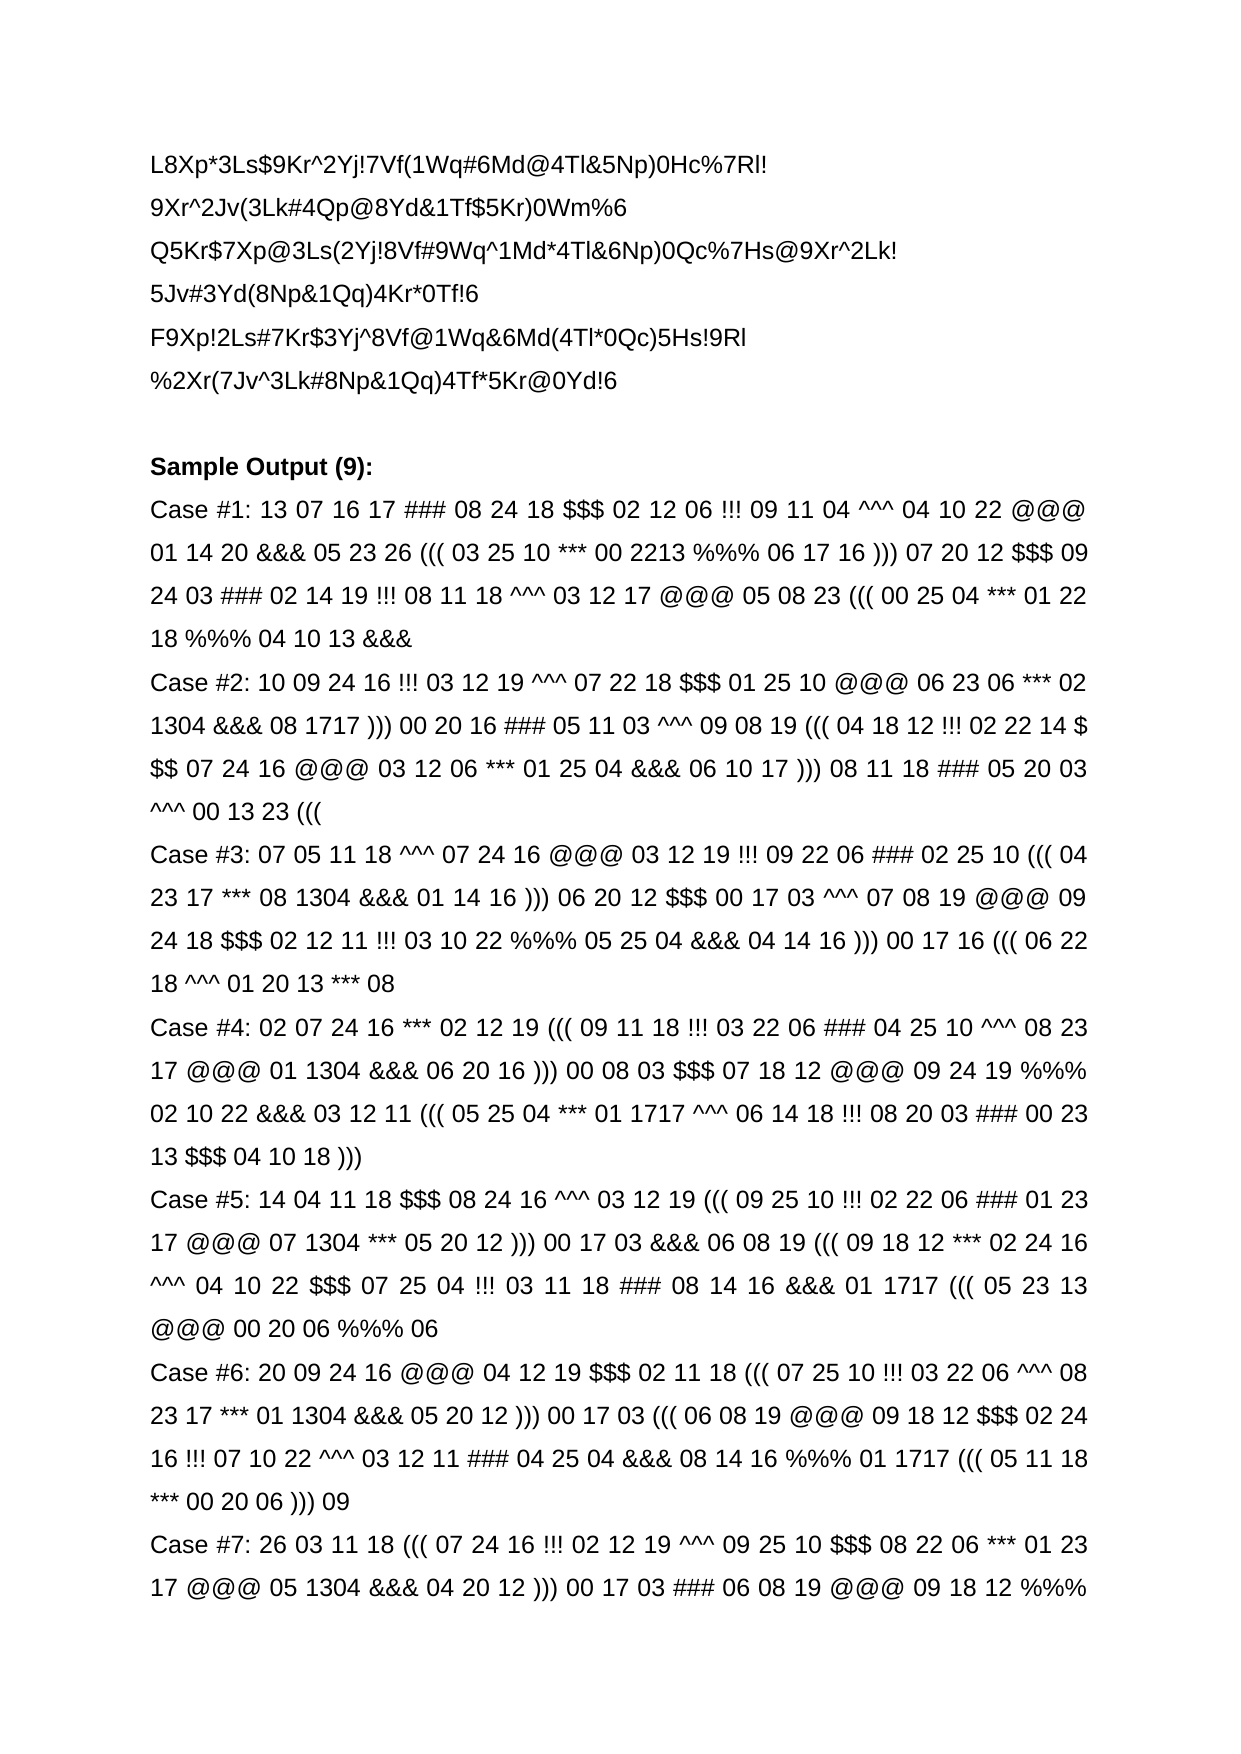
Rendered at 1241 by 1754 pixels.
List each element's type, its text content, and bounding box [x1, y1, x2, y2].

text Q5Kr$7Xp@3Ls(2Yj!8Vf#9Wq^1Md*4Tl&6Np)0Qc%7Hs@9Xr^2Lk!5Jv#3Yd(8Np&1Qq)4Kr*0Tf!6 [150, 236, 1090, 308]
text Case #3: 07 05 11 18 ^^^ 07 24 16 @@@ 03 12 19 !!! 09 22 06 ### 02 25 10 ((( 04 23 17 *** 08 1304 &&& 01 14 16 ))) 06 20 12 $$$ 00 17 03 ^^^ 07 08 19 @@@ 09 24 18 $$$ 02 12 11 !!! 03 10 22 %%% 05 25 04 &&& 04 14 16 ))) 00 17 16 ((( 06 22 18 ^^^ 01 20 13 *** 08 [150, 840, 1090, 998]
text L8Xp*3Ls$9Kr^2Yj!7Vf(1Wq#6Md@4Tl&5Np)0Hc%7Rl!9Xr^2Jv(3Lk#4Qp@8Yd&1Tf$5Kr)0Wm%6 [150, 150, 1090, 222]
text Case #6: 20 09 24 16 @@@ 04 12 19 $$$ 02 11 18 ((( 07 25 10 !!! 03 22 06 ^^^ 08 23 17 *** 01 1304 &&& 05 20 12 ))) 00 17 03 ((( 06 08 19 @@@ 09 18 12 $$$ 02 24 16 !!! 07 10 22 ^^^ 03 12 11 ### 04 25 04 &&& 08 14 16 %%% 01 1717 ((( 05 11 18 *** 00 20 06 ))) 09 [150, 1357, 1090, 1516]
text Case #4: 02 07 24 16 *** 02 12 19 ((( 09 11 18 !!! 03 22 06 ### 04 25 10 ^^^ 08 23 17 @@@ 01 1304 &&& 06 20 16 ))) 00 08 03 $$$ 07 18 12 @@@ 09 24 19 %%% 02 10 22 &&& 03 12 11 ((( 05 25 04 *** 01 1717 ^^^ 06 14 18 !!! 08 20 03 ### 00 23 13 $$$ 04 10 18 ))) [150, 1012, 1090, 1171]
text F9Xp!2Ls#7Kr$3Yj^8Vf@1Wq&6Md(4Tl*0Qc)5Hs!9Rl%2Xr(7Jv^3Lk#8Np&1Qq)4Tf*5Kr@0Yd!6 [150, 322, 1090, 394]
text Case #5: 14 04 11 18 $$$ 08 24 16 ^^^ 03 12 19 ((( 09 25 10 !!! 02 22 06 ### 01 23 17 @@@ 07 1304 *** 05 20 12 ))) 00 17 03 &&& 06 08 19 ((( 09 18 12 *** 02 24 16 ^^^ 04 10 22 $$$ 07 25 04 !!! 03 11 18 ### 08 14 16 &&& 01 1717 ((( 05 23 13 @@@ 00 20 06 %%% 06 [150, 1185, 1090, 1343]
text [150, 1530, 1090, 1602]
text Case #1: 13 07 16 17 ### 08 24 18 $$$ 02 12 06 !!! 09 11 04 ^^^ 04 10 22 @@@ 01 14 20 &&& 05 23 26 ((( 03 25 10 *** 00 2213 %%% 06 17 16 ))) 07 20 12 $$$ 09 24 03 ### 02 14 19 !!! 08 11 18 ^^^ 03 12 17 @@@ 05 08 23 ((( 00 25 04 *** 01 22 18 %%% 04 10 13 &&& [150, 495, 1090, 653]
text Sample Output (9): [150, 452, 1090, 481]
text Case #2: 10 09 24 16 !!! 03 12 19 ^^^ 07 22 18 $$$ 01 25 10 @@@ 06 23 06 *** 02 1304 &&& 08 1717 ))) 00 20 16 ### 05 11 03 ^^^ 09 08 19 ((( 04 18 12 !!! 02 22 14 $$$ 07 24 16 @@@ 03 12 06 *** 01 25 04 &&& 06 10 17 ))) 08 11 18 ### 05 20 03 ^^^ 00 13 23 ((( [150, 667, 1090, 826]
